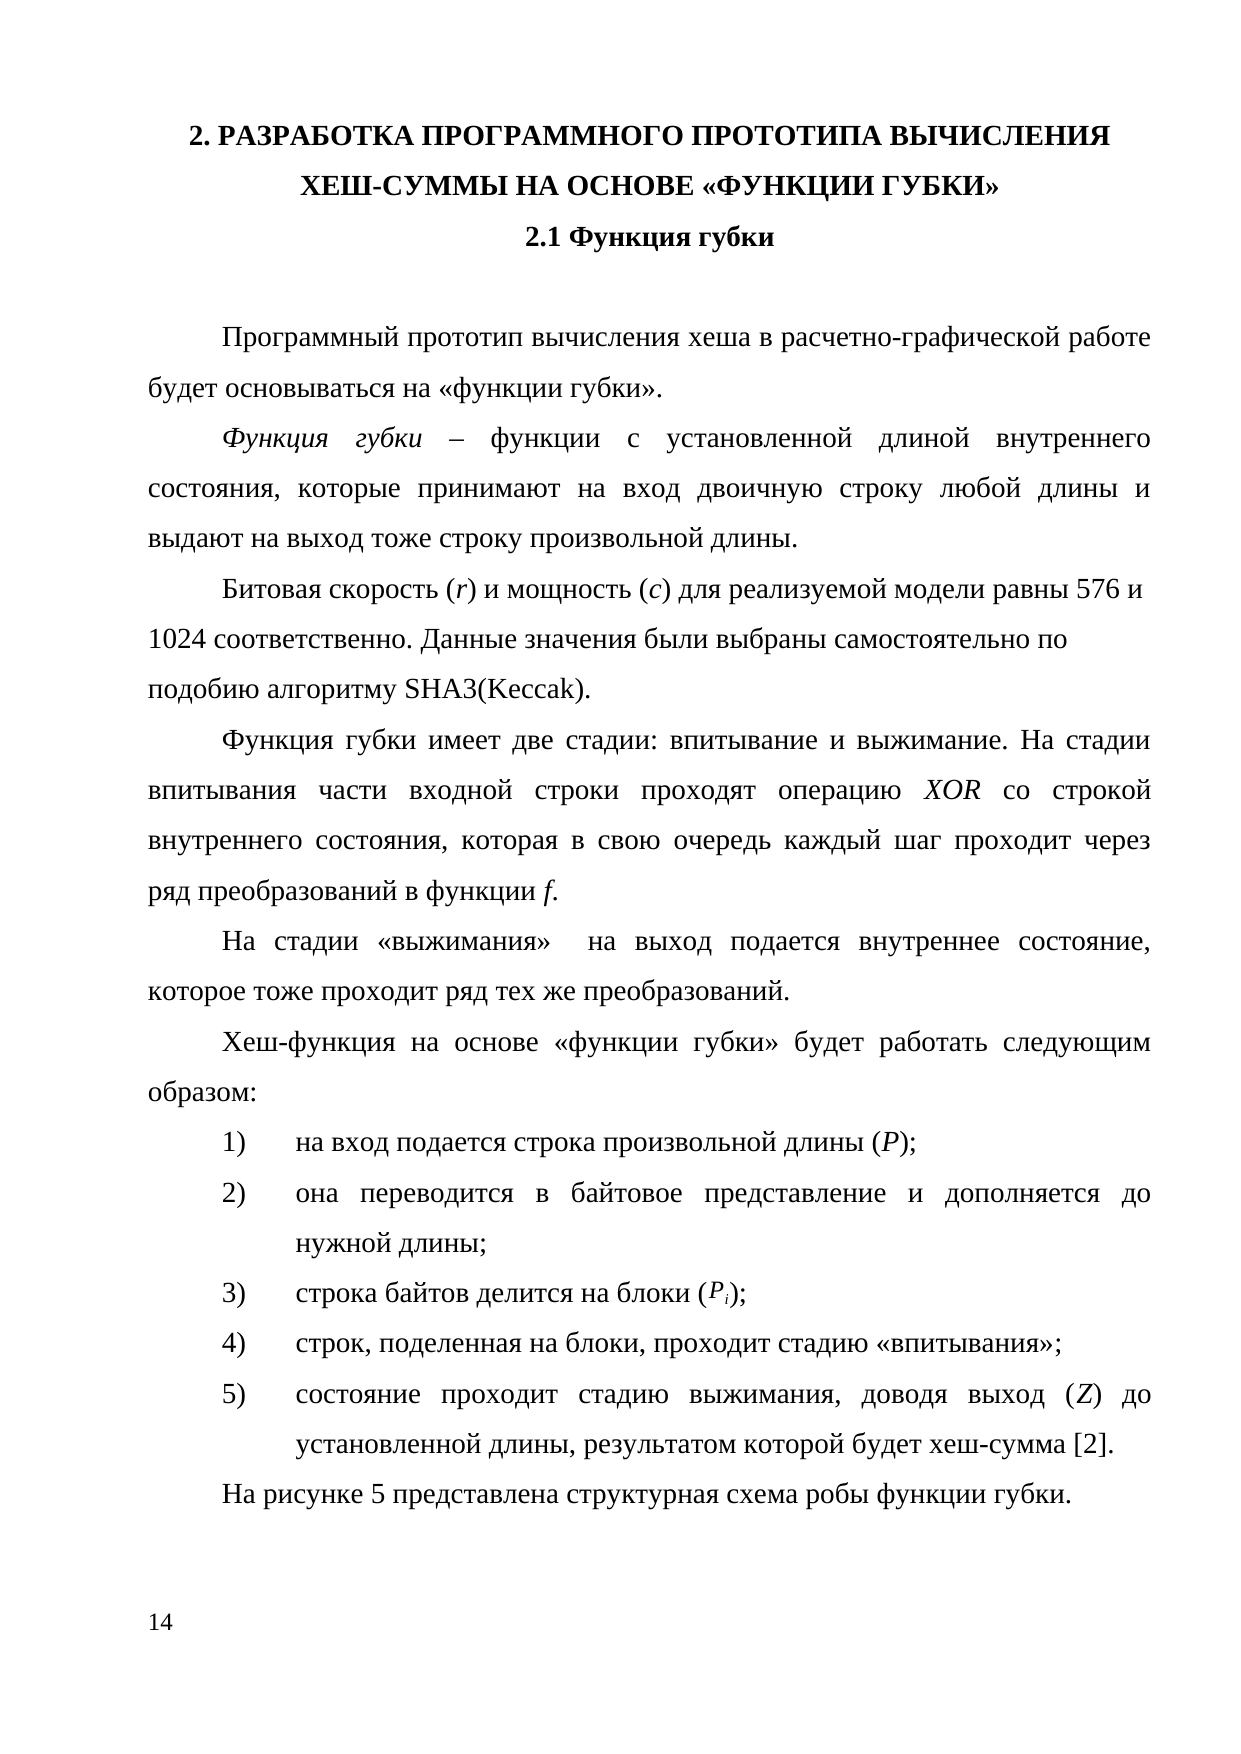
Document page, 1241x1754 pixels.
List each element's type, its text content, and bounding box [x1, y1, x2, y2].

list строка байтов делится на блоки (); [222, 1275, 1152, 1309]
text Программный прототип вычисления хеша в расчетно-графической работе будет основываться на «функции губки». [148, 319, 1152, 403]
text 2. РАЗРАБОТКА ПРОГРАММНОГО ПРОТОТИПА ВЫЧИСЛЕНИЯ ХЕШ-СУММЫ НА ОСНОВЕ «ФУНКЦИИ ГУБКИ» [148, 118, 1152, 202]
list состояние проходит стадию выжимания, доводя выход (Z) до установленной длины, результатом которой будет хеш-сумма [2]. [222, 1376, 1152, 1460]
text На стадии «выжимания» на выход подается внутреннее состояние, которое тоже проходит ряд тех же преобразований. [148, 923, 1152, 1007]
text Функция губки имеет две стадии: впитывание и выжимание. На стадии впитывания части входной строки проходят операцию XOR со строкой внутреннего состояния, которая в свою очередь каждый шаг проходит через ряд преобразований в функции f. [148, 722, 1152, 906]
text Функция губки – функции с установленной длиной внутреннего состояния, которые принимают на вход двоичную строку любой длины и выдают на выход тоже строку произвольной длины. [148, 420, 1152, 554]
text 2.1 Функция губки [148, 219, 1152, 252]
list она переводится в байтовое представление и дополняется до нужной длины; [222, 1175, 1152, 1258]
text Битовая скорость (r) и мощность (с) для реализуемой модели равны 576 и 1024 соответственно. Данные значения были выбраны самостоятельно по подобию алгоритму SHA3(Keccak). [148, 571, 1152, 705]
list на вход подается строка произвольной длины (P); [222, 1124, 1152, 1158]
list строк, поделенная на блоки, проходит стадию «впитывания»; [222, 1326, 1152, 1359]
text На рисунке 5 представлена структурная схема робы функции губки. [222, 1477, 1152, 1510]
text Хеш-функция на основе «функции губки» будет работать следующим образом: [148, 1024, 1152, 1108]
